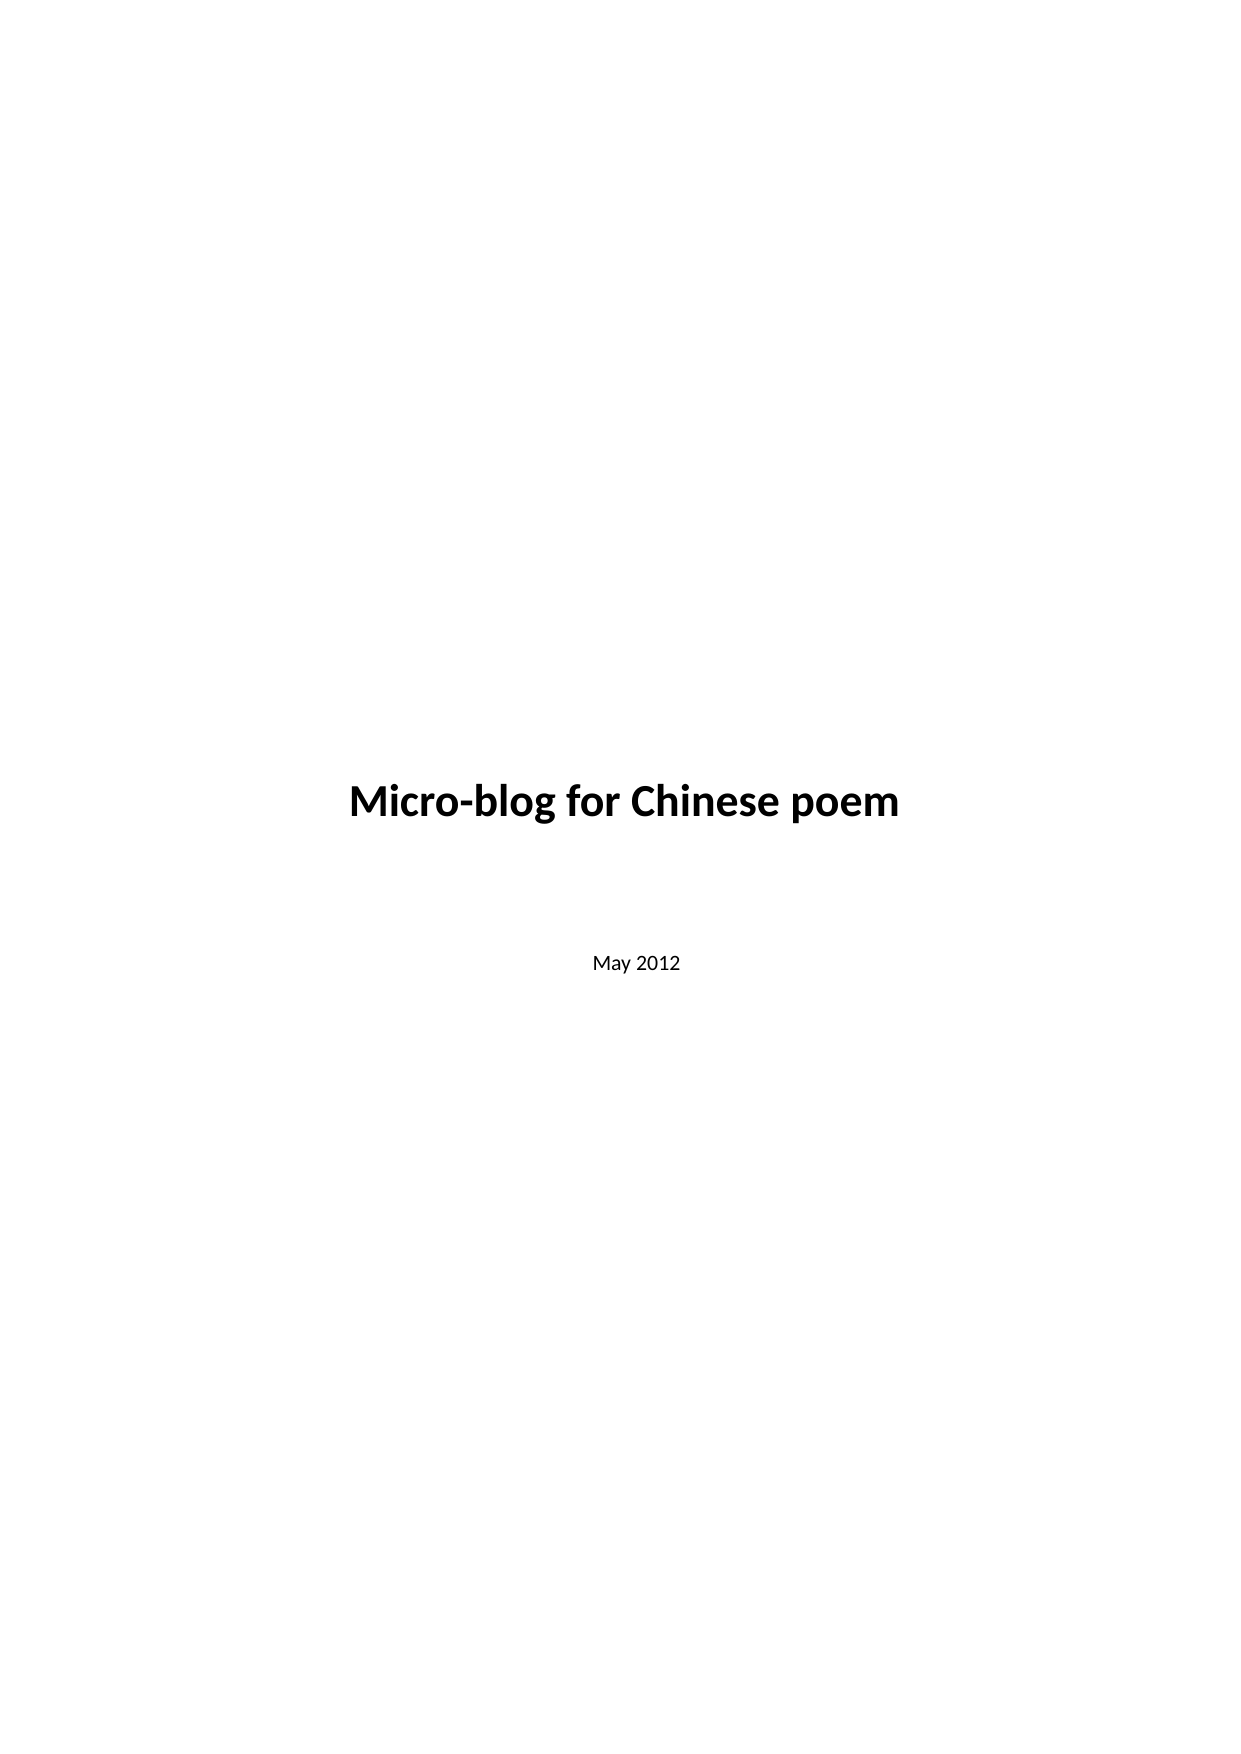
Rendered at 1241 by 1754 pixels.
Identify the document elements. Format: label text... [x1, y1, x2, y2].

subtitle Micro-blog for Chinese poem [187, 768, 1053, 833]
text May 2012 [187, 946, 1053, 978]
